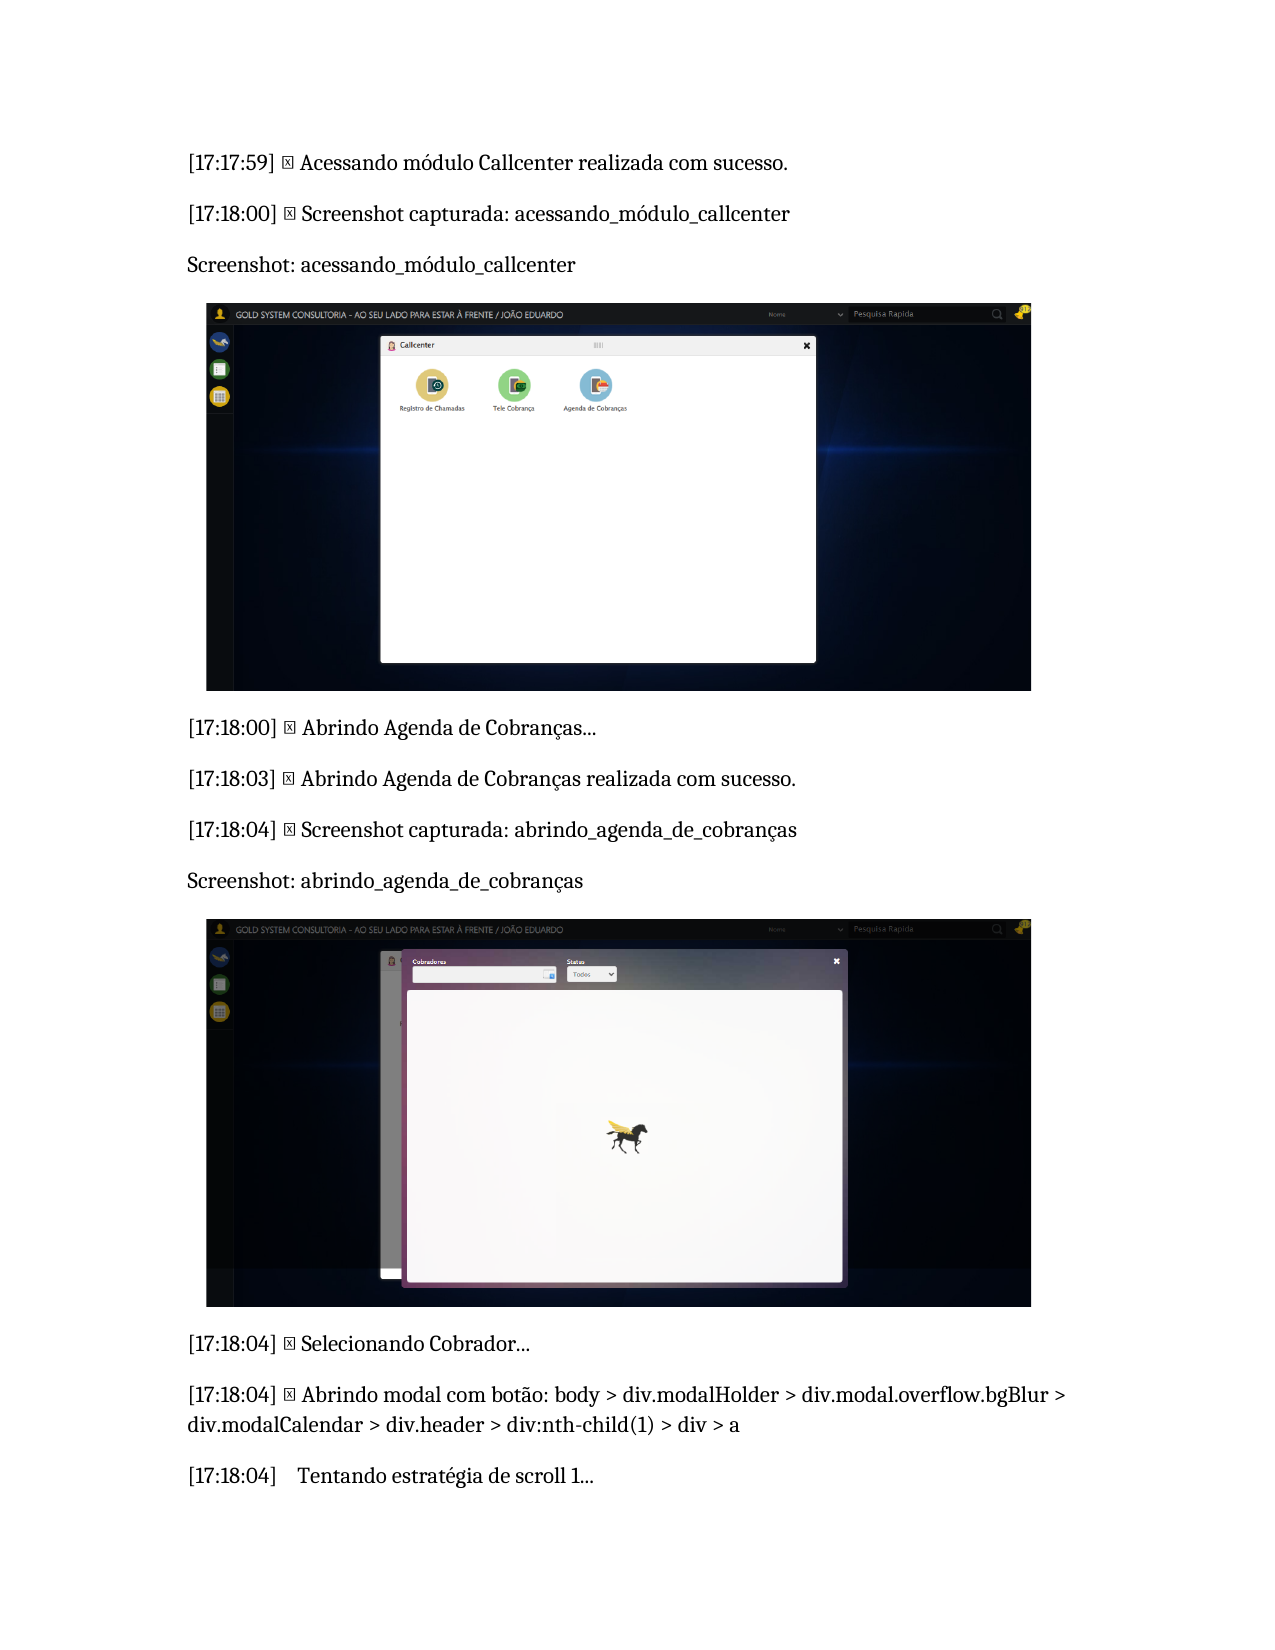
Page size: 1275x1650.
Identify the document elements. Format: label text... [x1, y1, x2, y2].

text [17:18:04] Tentando estratégia de scroll 1... [187, 1463, 1087, 1489]
text Screenshot: acessando_módulo_callcenter [187, 252, 1087, 278]
text [17:18:04] 🔘 Abrindo modal com botão: body > div.modalHolder > div.modal.overflow.bgBlur > div.modalCalendar > div.header > div:nth-child(1) > div > a [187, 1382, 1087, 1438]
text [17:17:59] ✅ Acessando módulo Callcenter realizada com sucesso. [187, 150, 1087, 176]
picture [206, 303, 1032, 691]
picture [206, 919, 1032, 1307]
text [17:18:03] ✅ Abrindo Agenda de Cobranças realizada com sucesso. [187, 766, 1087, 792]
text [17:18:00] 📸 Screenshot capturada: acessando_módulo_callcenter [187, 201, 1087, 227]
text [17:18:04] 🔄 Selecionando Cobrador... [187, 1331, 1087, 1357]
text [17:18:00] 🔄 Abrindo Agenda de Cobranças... [187, 715, 1087, 741]
text [17:18:04] 📸 Screenshot capturada: abrindo_agenda_de_cobranças [187, 817, 1087, 843]
text Screenshot: abrindo_agenda_de_cobranças [187, 868, 1087, 894]
